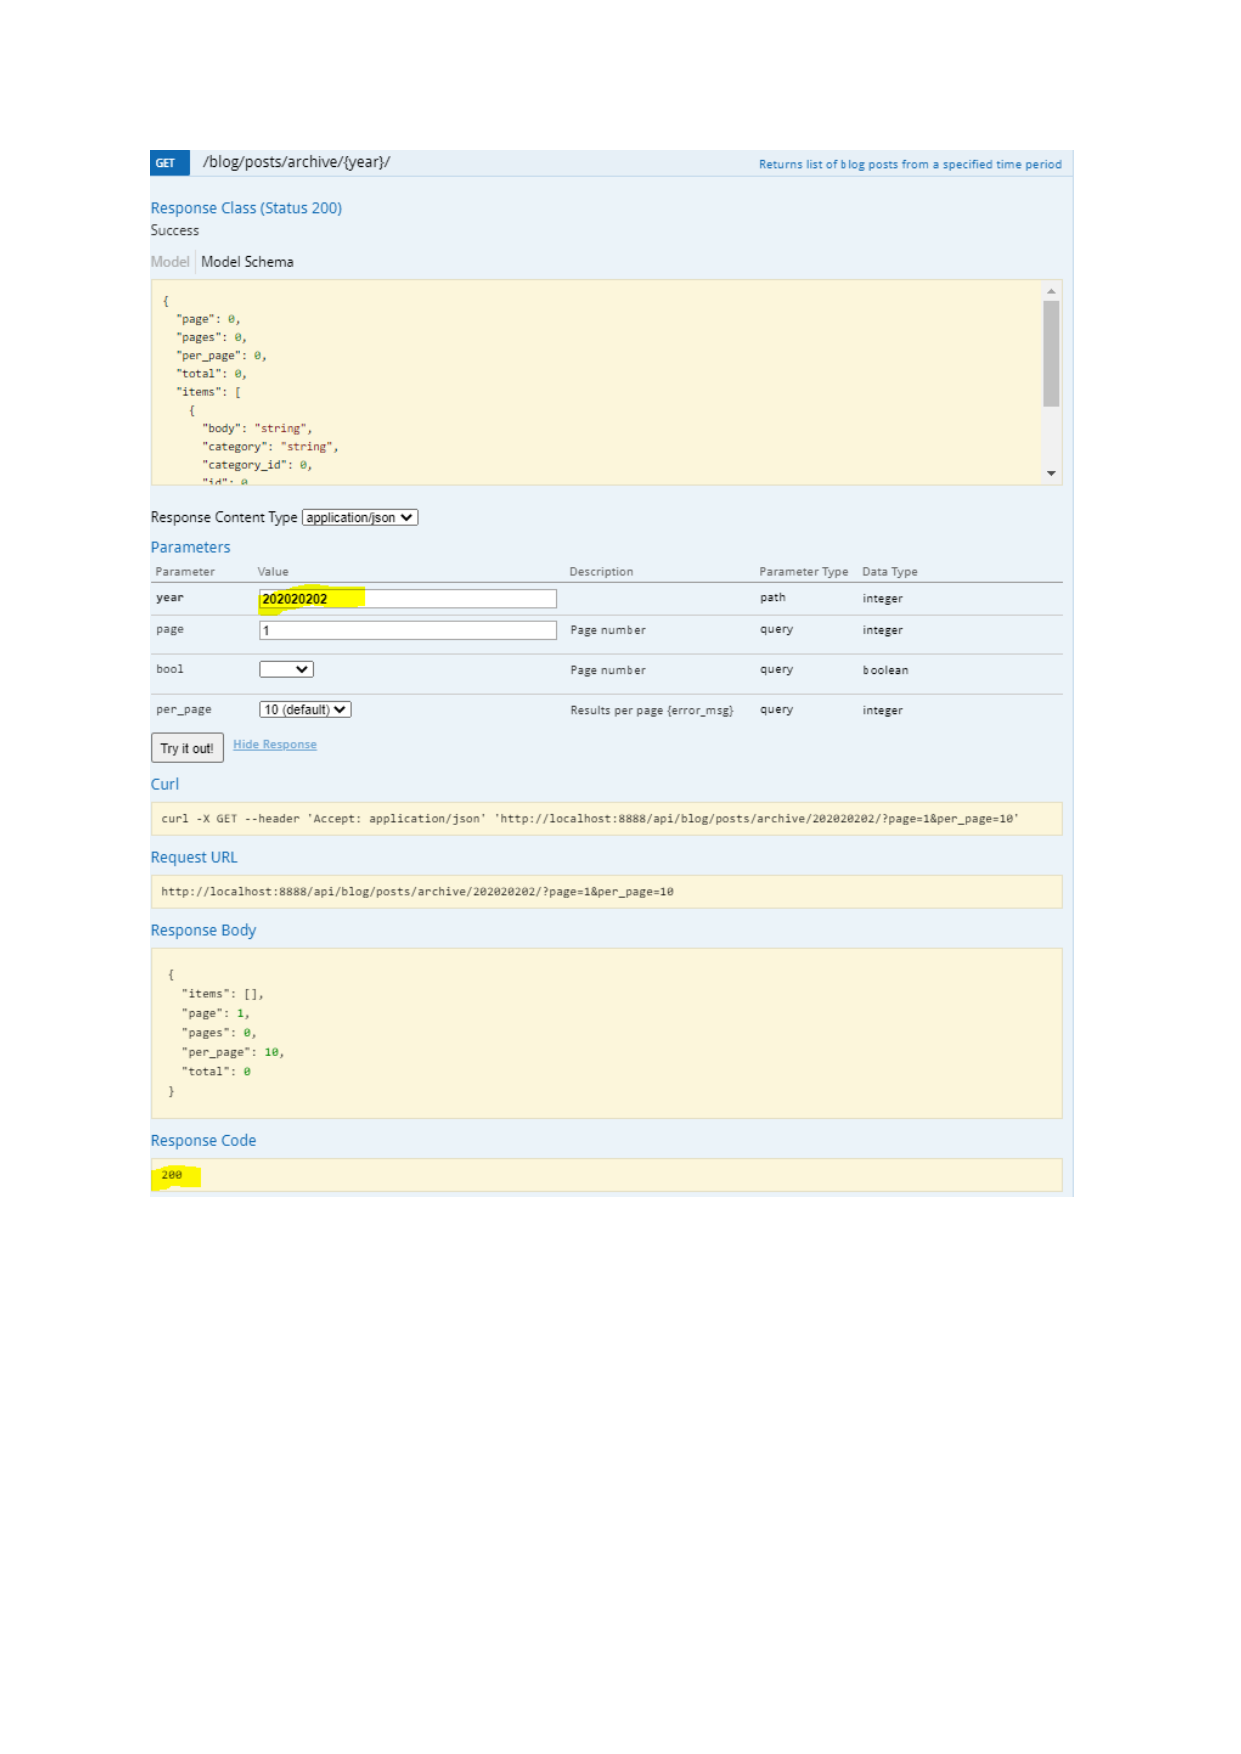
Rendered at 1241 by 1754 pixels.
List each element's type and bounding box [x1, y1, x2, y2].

picture [150, 150, 1091, 1197]
